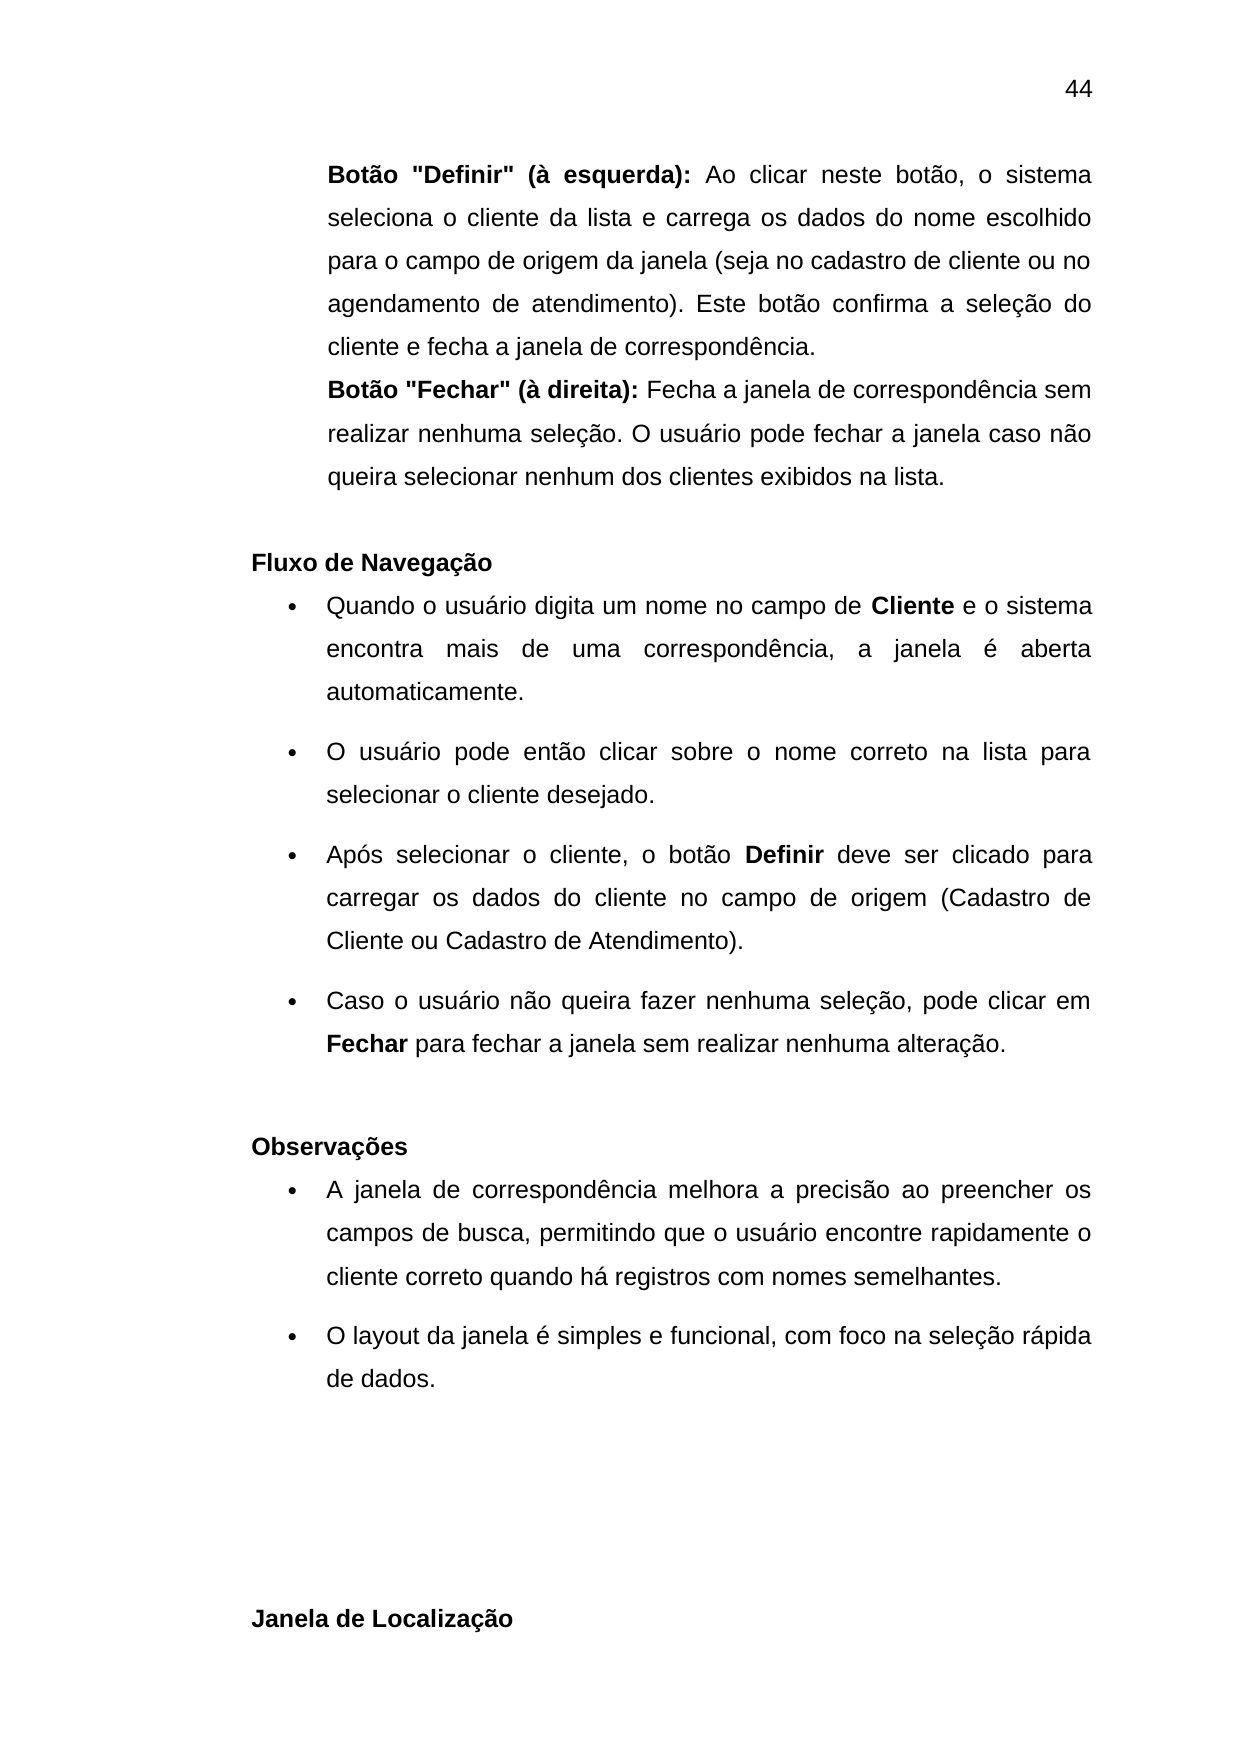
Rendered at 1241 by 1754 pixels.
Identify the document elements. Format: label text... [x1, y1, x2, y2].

list Quando o usuário digita um nome no campo de Cliente e o sistema encontra mais de uma correspondência, a janela é aberta automaticamente. [288, 591, 1093, 706]
text Fluxo de Navegação [177, 548, 1093, 577]
list Caso o usuário não queira fazer nenhuma seleção, pode clicar em Fechar para fechar a janela sem realizar nenhuma alteração. [288, 986, 1093, 1058]
text Janela de Localização [177, 1604, 1093, 1632]
list O usuário pode então clicar sobre o nome correto na lista para selecionar o cliente desejado. [288, 737, 1093, 809]
list A janela de correspondência melhora a precisão ao preencher os campos de busca, permitindo que o usuário encontre rapidamente o cliente correto quando há registros com nomes semelhantes. [288, 1175, 1093, 1290]
list O layout da janela é simples e funcional, com foco na seleção rápida de dados. [288, 1321, 1093, 1393]
list Após selecionar o cliente, o botão Definir deve ser clicado para carregar os dados do cliente no campo de origem (Cadastro de Cliente ou Cadastro de Atendimento). [288, 840, 1093, 955]
text Botão "Definir" (à esquerda): Ao clicar neste botão, o sistema seleciona o cliente da lista e carrega os dados do nome escolhido para o campo de origem da janela (seja no cadastro de cliente ou no agendamento de atendimento). Este botão confirma a seleção do cliente e fecha a janela de correspondência. [327, 160, 1093, 361]
text Botão "Fechar" (à direita): Fecha a janela de correspondência sem realizar nenhuma seleção. O usuário pode fechar a janela caso não queira selecionar nenhum dos clientes exibidos na lista. [327, 376, 1093, 491]
text Observações [177, 1132, 1093, 1161]
